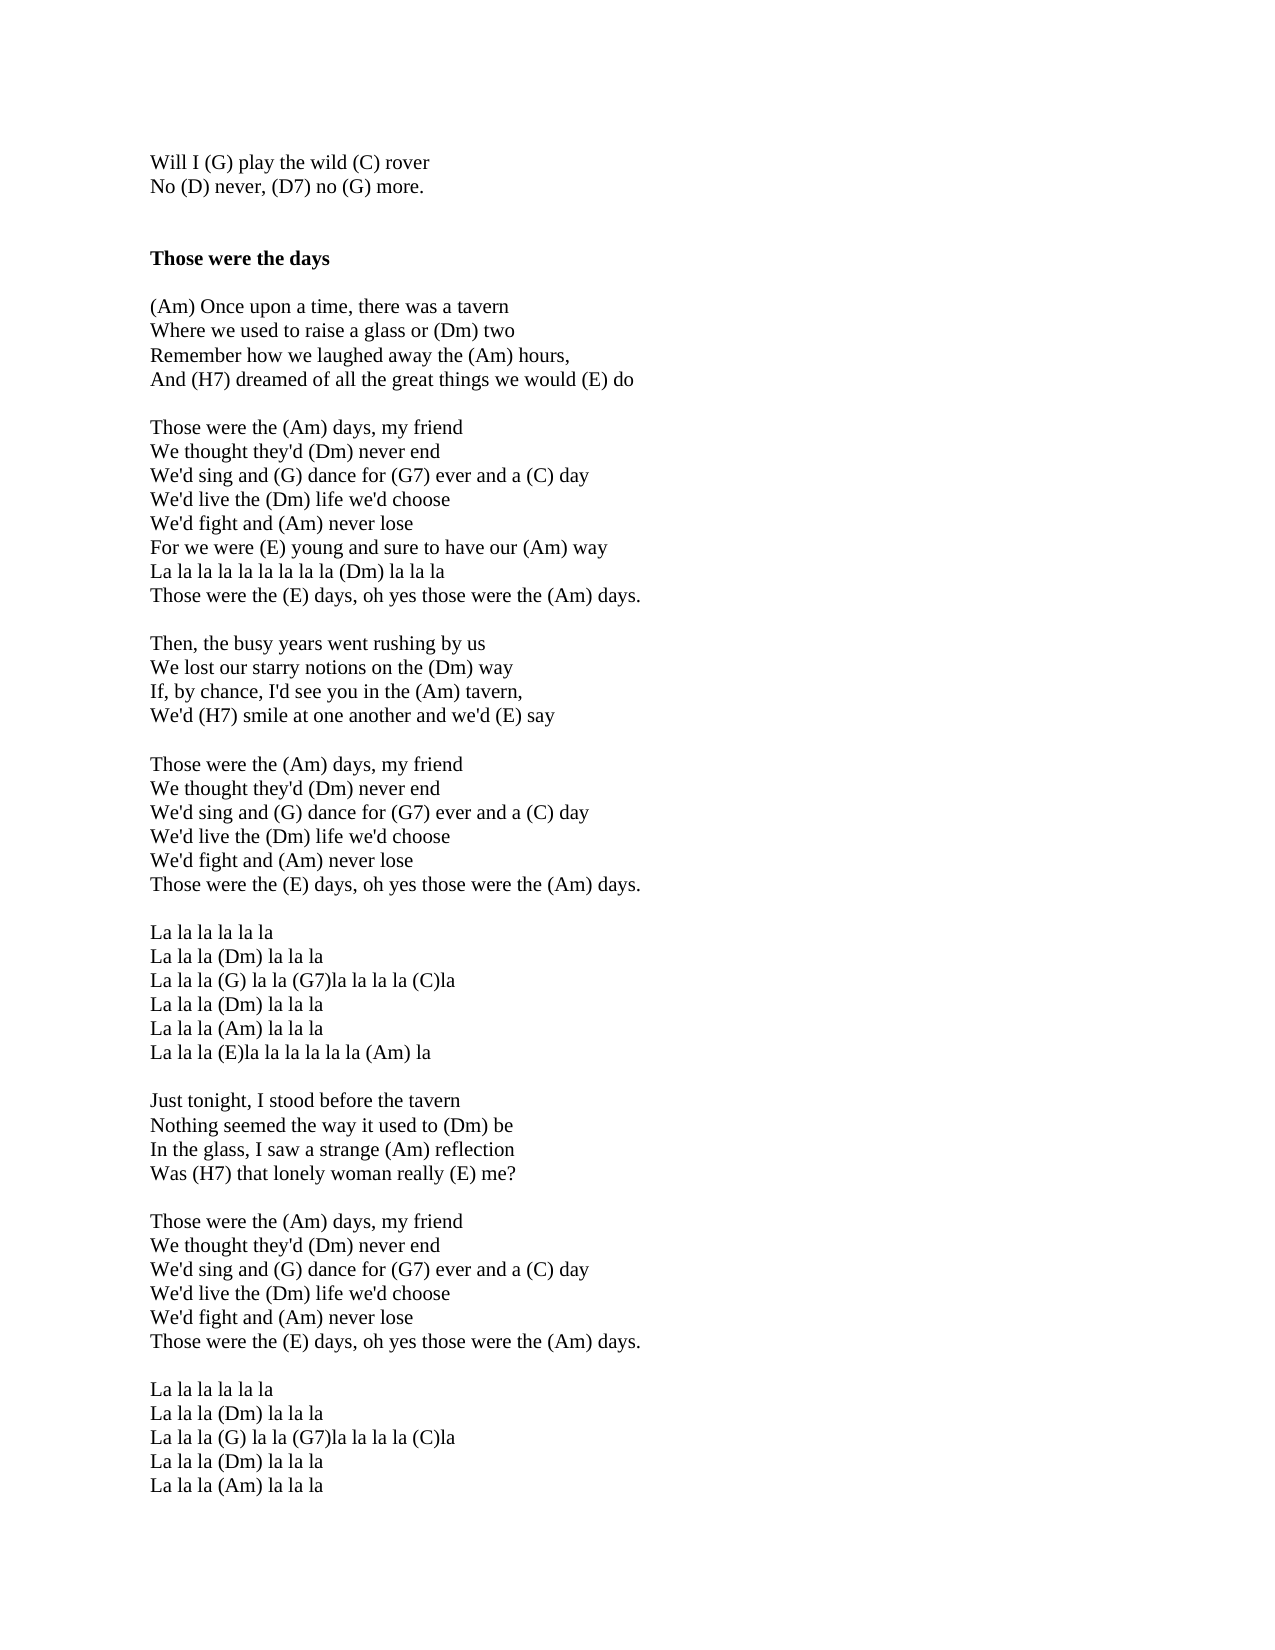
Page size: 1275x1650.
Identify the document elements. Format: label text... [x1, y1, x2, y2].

text In the glass, I saw a strange (Am) reflection [150, 1137, 1125, 1161]
text Those were the days [150, 246, 1125, 270]
text La la la (Am) la la la [150, 1016, 1125, 1040]
text La la la (G) la la (G7)la la la la (C)la [150, 968, 1125, 992]
text Those were the (Am) days, my friend [150, 415, 1125, 439]
text Then, the busy years went rushing by us [150, 631, 1125, 655]
text Those were the (E) days, oh yes those were the (Am) days. [150, 1329, 1125, 1353]
text La la la la la la la la la (Dm) la la la [150, 559, 1125, 583]
text And (H7) dreamed of all the great things we would (E) do [150, 367, 1125, 391]
text Remember how we laughed away the (Am) hours, [150, 342, 1125, 367]
text We'd live the (Dm) life we'd choose [150, 487, 1125, 511]
text We thought they'd (Dm) never end [150, 439, 1125, 463]
text La la la (G) la la (G7)la la la la (C)la [150, 1425, 1125, 1449]
text We'd live the (Dm) life we'd choose [150, 1281, 1125, 1305]
text We'd (H7) smile at one another and we'd (E) say [150, 703, 1125, 727]
text We'd fight and (Am) never lose [150, 511, 1125, 535]
text La la la (Dm) la la la [150, 1449, 1125, 1473]
text We'd live the (Dm) life we'd choose [150, 824, 1125, 848]
text Those were the (E) days, oh yes those were the (Am) days. [150, 583, 1125, 607]
text La la la la la la [150, 1377, 1125, 1401]
text No (D) never, (D7) no (G) more. [150, 174, 1125, 198]
text We'd sing and (G) dance for (G7) ever and a (C) day [150, 463, 1125, 487]
text La la la (Dm) la la la [150, 992, 1125, 1016]
text Those were the (Am) days, my friend [150, 752, 1125, 776]
text La la la (Dm) la la la [150, 1401, 1125, 1425]
text Was (H7) that lonely woman really (E) me? [150, 1161, 1125, 1185]
text Those were the (E) days, oh yes those were the (Am) days. [150, 872, 1125, 896]
text La la la la la la [150, 920, 1125, 944]
text We thought they'd (Dm) never end [150, 1233, 1125, 1257]
text Where we used to raise a glass or (Dm) two [150, 318, 1125, 342]
text We lost our starry notions on the (Dm) way [150, 655, 1125, 679]
text La la la (Dm) la la la [150, 944, 1125, 968]
text La la la (Am) la la la [150, 1473, 1125, 1497]
text We'd fight and (Am) never lose [150, 1305, 1125, 1329]
text La la la (E)la la la la la la (Am) la [150, 1040, 1125, 1064]
text If, by chance, I'd see you in the (Am) tavern, [150, 679, 1125, 703]
text For we were (E) young and sure to have our (Am) way [150, 535, 1125, 559]
text Those were the (Am) days, my friend [150, 1209, 1125, 1233]
text Nothing seemed the way it used to (Dm) be [150, 1112, 1125, 1137]
text (Am) Once upon a time, there was a tavern [150, 294, 1125, 318]
text We'd fight and (Am) never lose [150, 848, 1125, 872]
text Just tonight, I stood before the tavern [150, 1088, 1125, 1112]
text We'd sing and (G) dance for (G7) ever and a (C) day [150, 800, 1125, 824]
text Will I (G) play the wild (C) rover [150, 150, 1125, 174]
text We thought they'd (Dm) never end [150, 776, 1125, 800]
text We'd sing and (G) dance for (G7) ever and a (C) day [150, 1257, 1125, 1281]
